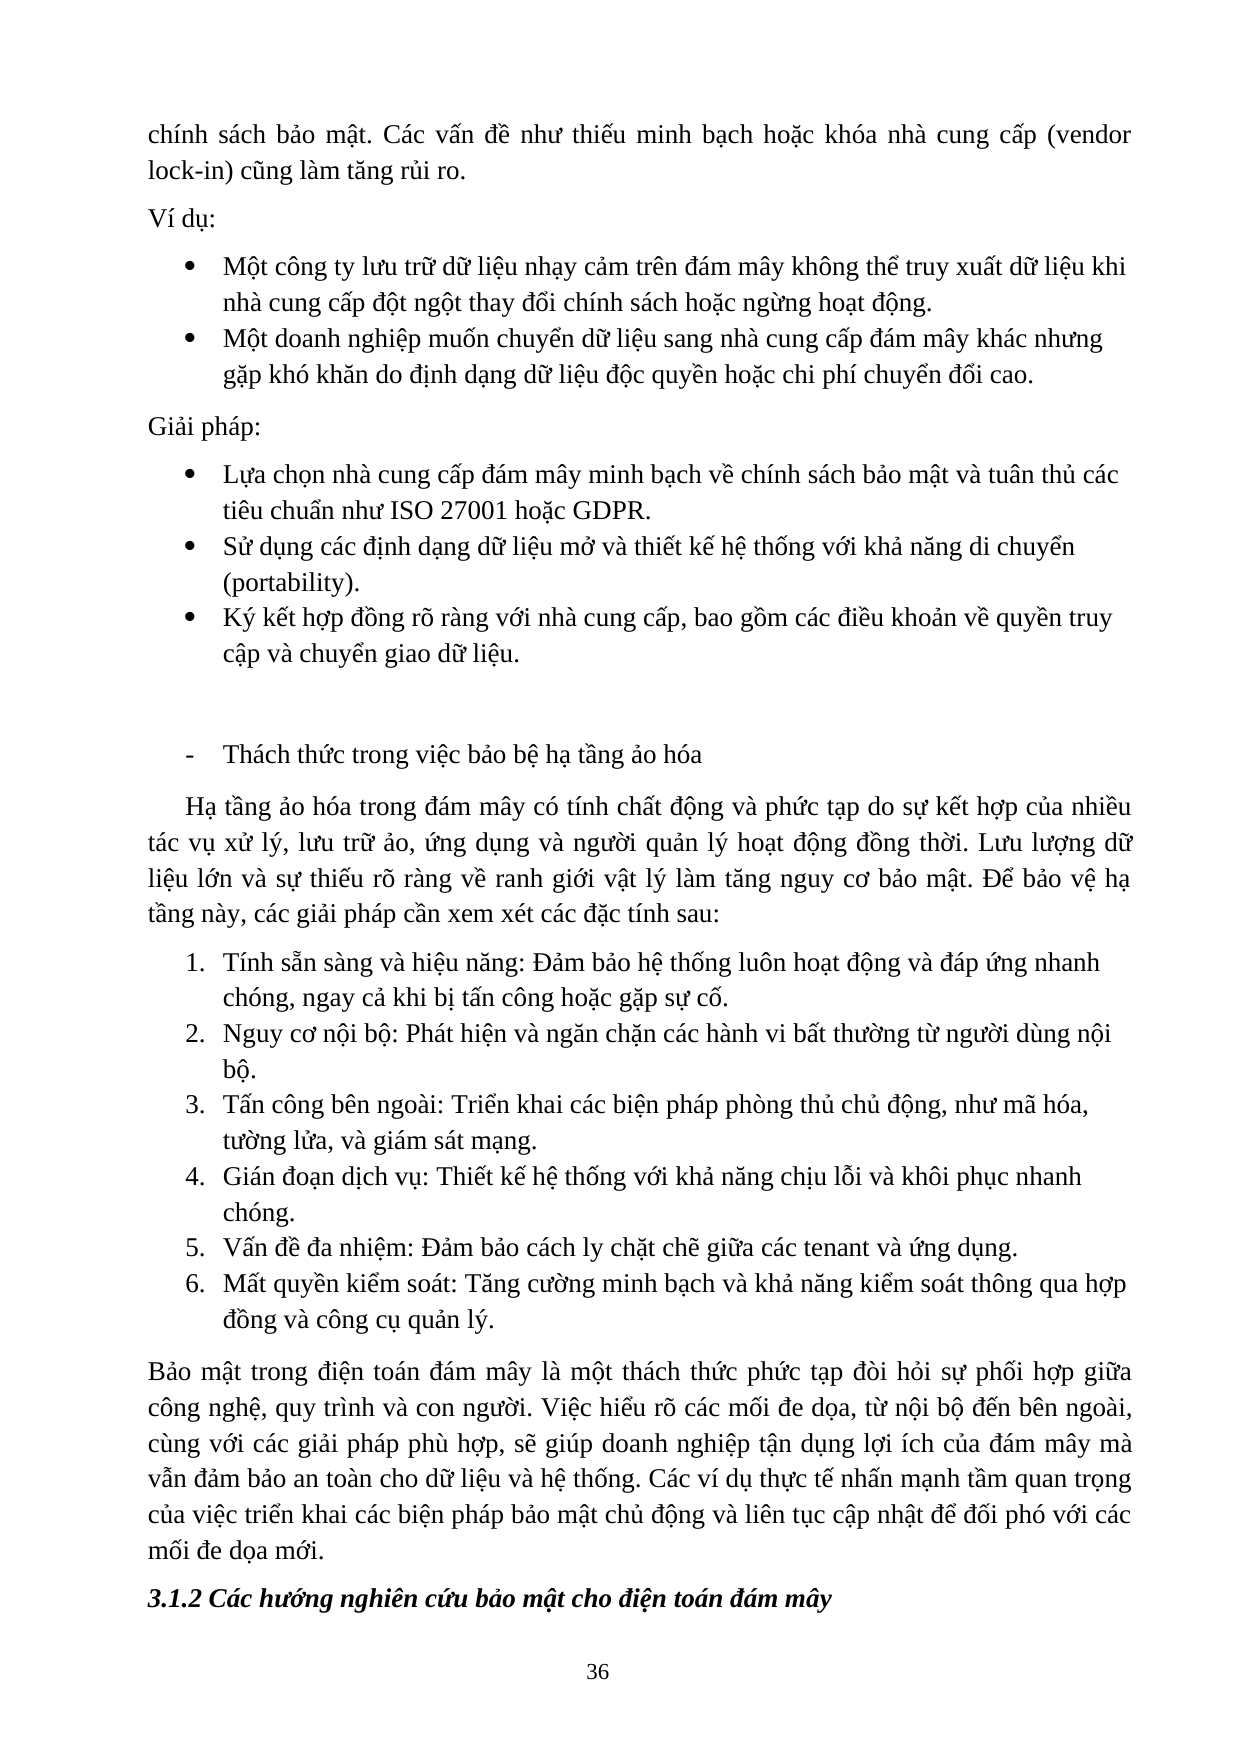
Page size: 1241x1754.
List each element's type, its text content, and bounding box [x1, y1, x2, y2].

list Gián đoạn dịch vụ: Thiết kế hệ thống với khả năng chịu lỗi và khôi phục nhanh chóng. [185, 1160, 1134, 1227]
list Ký kết hợp đồng rõ ràng với nhà cung cấp, bao gồm các điều khoản về quyền truy cập và chuyển giao dữ liệu. [185, 601, 1134, 668]
text Hạ tầng ảo hóa trong đám mây có tính chất động và phức tạp do sự kết hợp của nhiều tác vụ xử lý, lưu trữ ảo, ứng dụng và người quản lý hoạt động đồng thời. Lưu lượng dữ liệu lớn và sự thiếu rõ ràng về ranh giới vật lý làm tăng nguy cơ bảo mật. Để bảo vệ hạ tầng này, các giải pháp cần xem xét các đặc tính sau: [148, 790, 1134, 929]
list Thách thức trong việc bảo bệ hạ tầng ảo hóa [185, 738, 1134, 769]
list Nguy cơ nội bộ: Phát hiện và ngăn chặn các hành vi bất thường từ người dùng nội bộ. [185, 1017, 1134, 1084]
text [148, 118, 1134, 185]
list Tính sẵn sàng và hiệu năng: Đảm bảo hệ thống luôn hoạt động và đáp ứng nhanh chóng, ngay cả khi bị tấn công hoặc gặp sự cố. [185, 946, 1134, 1013]
list Mất quyền kiểm soát: Tăng cường minh bạch và khả năng kiểm soát thông qua hợp đồng và công cụ quản lý. [185, 1267, 1134, 1334]
text Ví dụ: [148, 202, 1134, 233]
text Giải pháp: [148, 410, 1134, 441]
list Một doanh nghiệp muốn chuyển dữ liệu sang nhà cung cấp đám mây khác nhưng gặp khó khăn do định dạng dữ liệu độc quyền hoặc chi phí chuyển đổi cao. [185, 322, 1134, 389]
list Một công ty lưu trữ dữ liệu nhạy cảm trên đám mây không thể truy xuất dữ liệu khi nhà cung cấp đột ngột thay đổi chính sách hoặc ngừng hoạt động. [185, 250, 1134, 317]
list Sử dụng các định dạng dữ liệu mở và thiết kế hệ thống với khả năng di chuyển (portability). [185, 530, 1134, 597]
list Lựa chọn nhà cung cấp đám mây minh bạch về chính sách bảo mật và tuân thủ các tiêu chuẩn như ISO 27001 hoặc GDPR. [185, 458, 1134, 525]
list 3.1.2 Các hướng nghiên cứu bảo mật cho điện toán đám mây [148, 1582, 1134, 1613]
text Bảo mật trong điện toán đám mây là một thách thức phức tạp đòi hỏi sự phối hợp giữa công nghệ, quy trình và con người. Việc hiểu rõ các mối đe dọa, từ nội bộ đến bên ngoài, cùng với các giải pháp phù hợp, sẽ giúp doanh nghiệp tận dụng lợi ích của đám mây mà vẫn đảm bảo an toàn cho dữ liệu và hệ thống. Các ví dụ thực tế nhấn mạnh tầm quan trọng của việc triển khai các biện pháp bảo mật chủ động và liên tục cập nhật để đối phó với các mối đe dọa mới. [148, 1355, 1134, 1565]
list Tấn công bên ngoài: Triển khai các biện pháp phòng thủ chủ động, như mã hóa, tường lửa, và giám sát mạng. [185, 1089, 1134, 1156]
list Vấn đề đa nhiệm: Đảm bảo cách ly chặt chẽ giữa các tenant và ứng dụng. [185, 1232, 1134, 1263]
